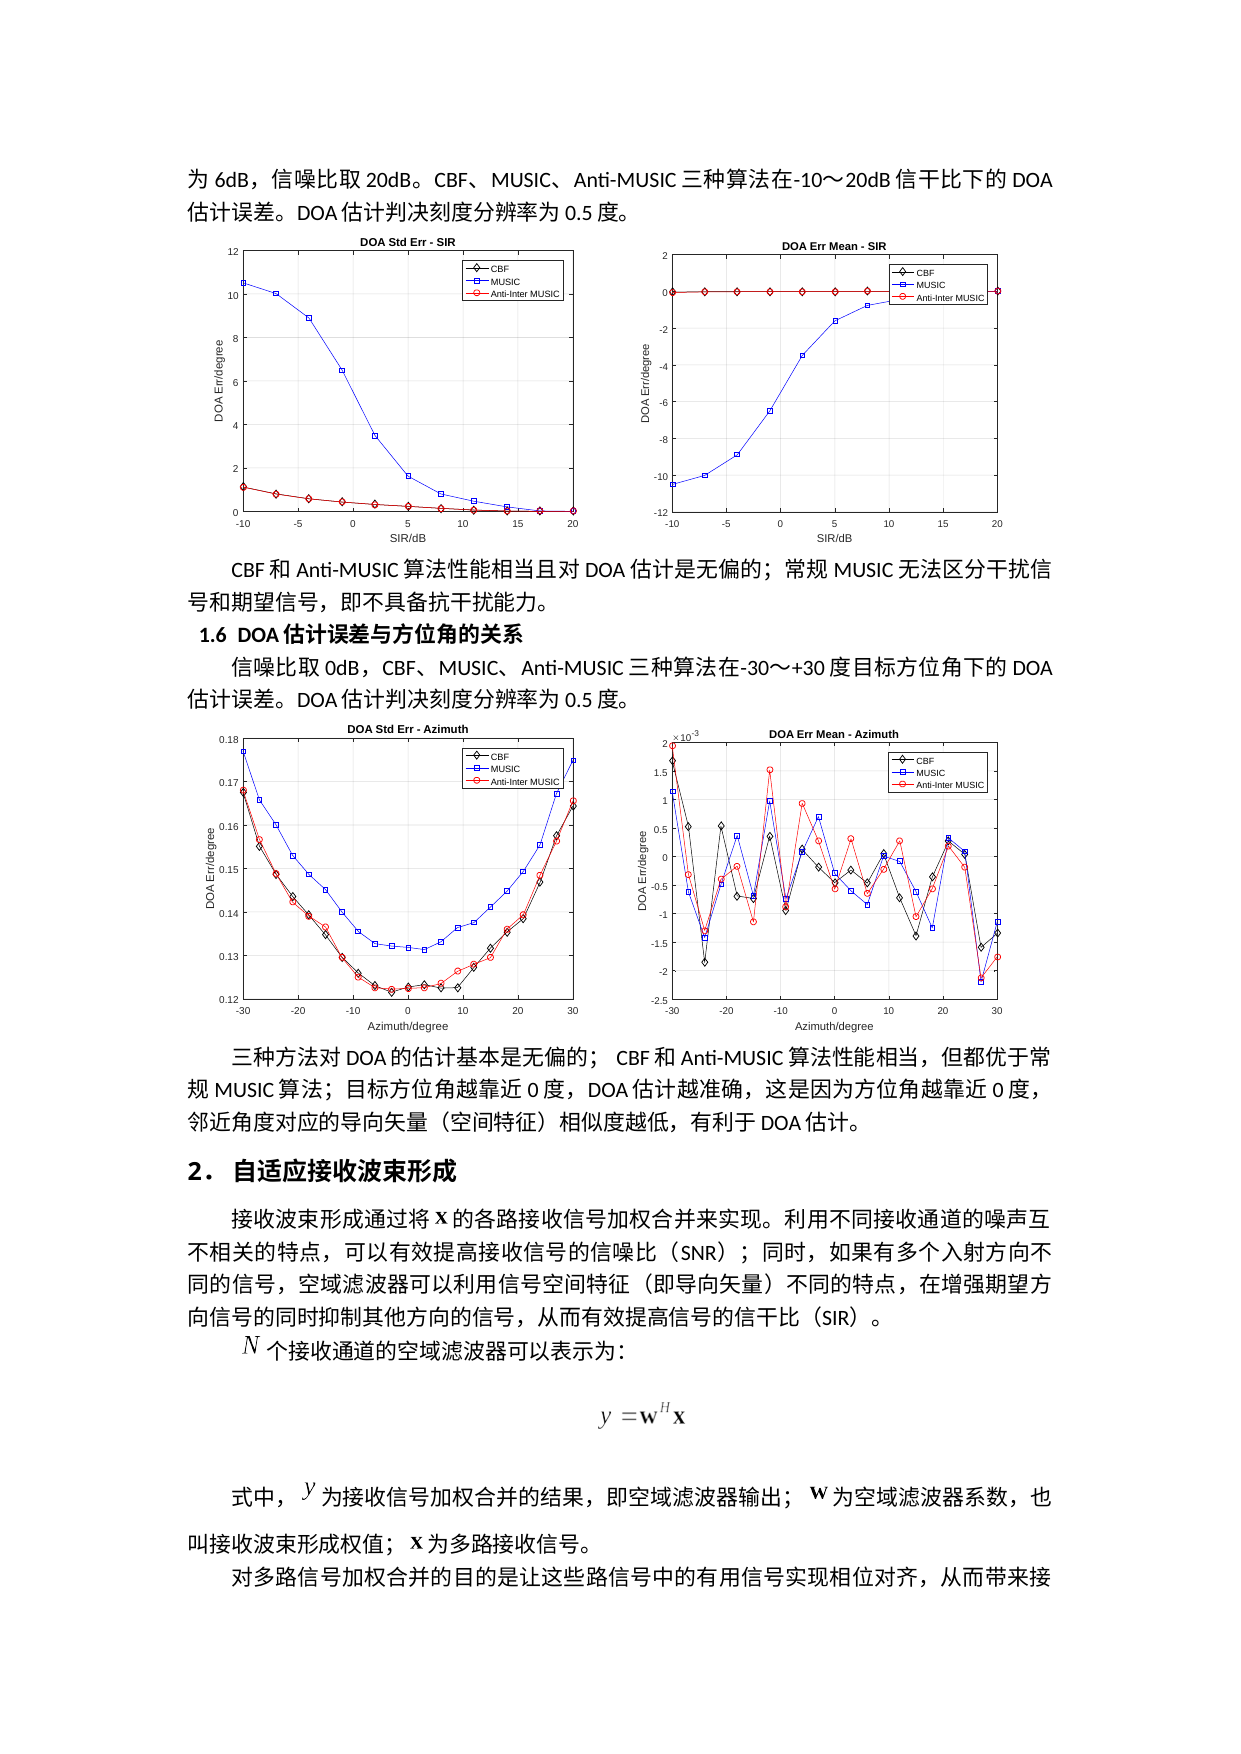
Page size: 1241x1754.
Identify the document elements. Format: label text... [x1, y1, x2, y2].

list 接收波束形成通过将的各路接收信号加权合并来实现。利用不同接收通道的噪声互不相关的特点，可以有效提高接收信号的信噪比（SNR）；同时，如果有多个入射方向不同的信号，空域滤波器可以利用信号空间特征（即导向矢量）不同的特点，在增强期望方向信号的同时抑制其他方向的信号，从而有效提高信号的信干比（SIR）。 [187, 1202, 1053, 1332]
list 信噪比取0dB，CBF、MUSIC、Anti-MUSIC三种算法在-30～+30度目标方位角下的DOA估计误差。DOA估计判决刻度分辨率为0.5度。 [187, 649, 1053, 714]
list 自适应接收波束形成 [187, 1137, 1053, 1202]
list 式中，为接收信号加权合并的结果，即空域滤波器输出；为空域滤波器系数，也叫接收波束形成权值；为多路接收信号。 [187, 1462, 1053, 1559]
list 对多路信号加权合并的目的是让这些路信号中的有用信号实现相位对齐，从而带来接收阵列增益。假设路信号的噪声均为白噪声，且功率相等均为。 [187, 1559, 1053, 1592]
text 个接收通道的空域滤波器可以表示为： [187, 1332, 1053, 1397]
text CBF和Anti-MUSIC算法性能相当且对DOA估计是无偏的；常规MUSIC无法区分干扰信号和期望信号，即不具备抗干扰能力。 [187, 552, 1053, 617]
text 三种方法对DOA的估计基本是无偏的； CBF和Anti-MUSIC算法性能相当，但都优于常规MUSIC算法；目标方位角越靠近0度，DOA估计越准确，这是因为方位角越靠近0度，邻近角度对应的导向矢量（空间特征）相似度越低，有利于DOA估计。 [187, 1039, 1053, 1137]
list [187, 162, 1053, 227]
list DOA估计误差与方位角的关系 [198, 617, 1053, 649]
